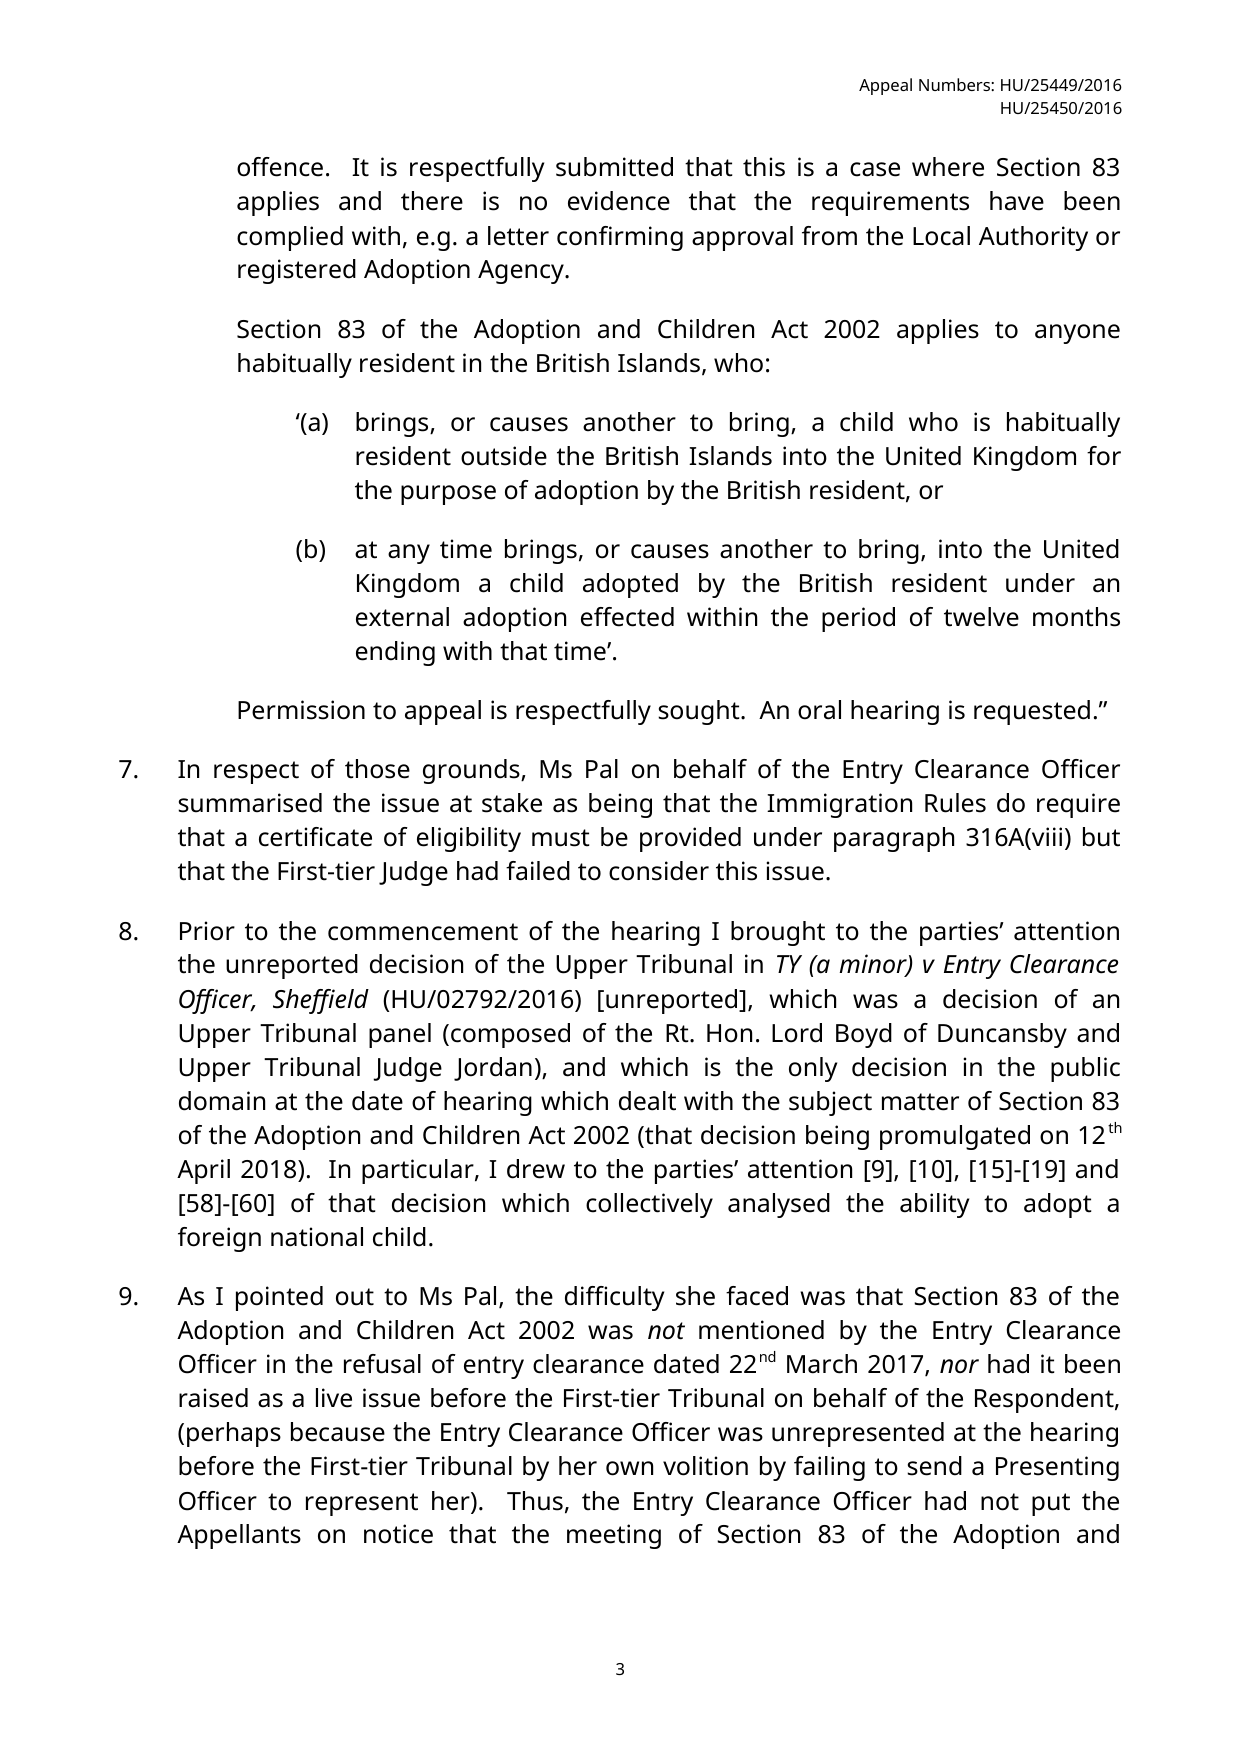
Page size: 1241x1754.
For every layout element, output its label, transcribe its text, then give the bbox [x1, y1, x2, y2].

text Section 83 of the Adoption and Children Act 2002 applies to anyone habitually resident in the British Islands, who: [236, 311, 1122, 379]
list Prior to the commencement of the hearing I brought to the parties’ attention the unreported decision of the Upper Tribunal in TY (a minor) v Entry Clearance Officer, Sheffield (HU/02792/2016) [unreported], which was a decision of an Upper Tribunal panel (composed of the Rt. Hon. Lord Boyd of Duncansby and Upper Tribunal Judge Jordan), and which is the only decision in the public domain at the date of hearing which dealt with the subject matter of Section 83 of the Adoption and Children Act 2002 (that decision being promulgated on 12th April 2018). In particular, I drew to the parties’ attention [9], [10], [15]-[19] and [58]-[60] of that decision which collectively analysed the ability to adopt a foreign national child. [118, 913, 1122, 1254]
text ‘(a) brings, or causes another to bring, a child who is habitually resident outside the British Islands into the United Kingdom for the purpose of adoption by the British resident, or [295, 404, 1122, 507]
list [118, 1279, 1122, 1551]
text Permission to appeal is respectfully sought. An oral hearing is requested.” [236, 693, 1122, 727]
list In respect of those grounds, Ms Pal on behalf of the Entry Clearance Officer summarised the issue at stake as being that the Immigration Rules do require that a certificate of eligibility must be provided under paragraph 316A(viii) but that the First-tier Judge had failed to consider this issue. [118, 752, 1122, 888]
text (b) at any time brings, or causes another to bring, into the United Kingdom a child adopted by the British resident under an external adoption effected within the period of twelve months ending with that time’. [295, 532, 1122, 668]
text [236, 150, 1122, 286]
